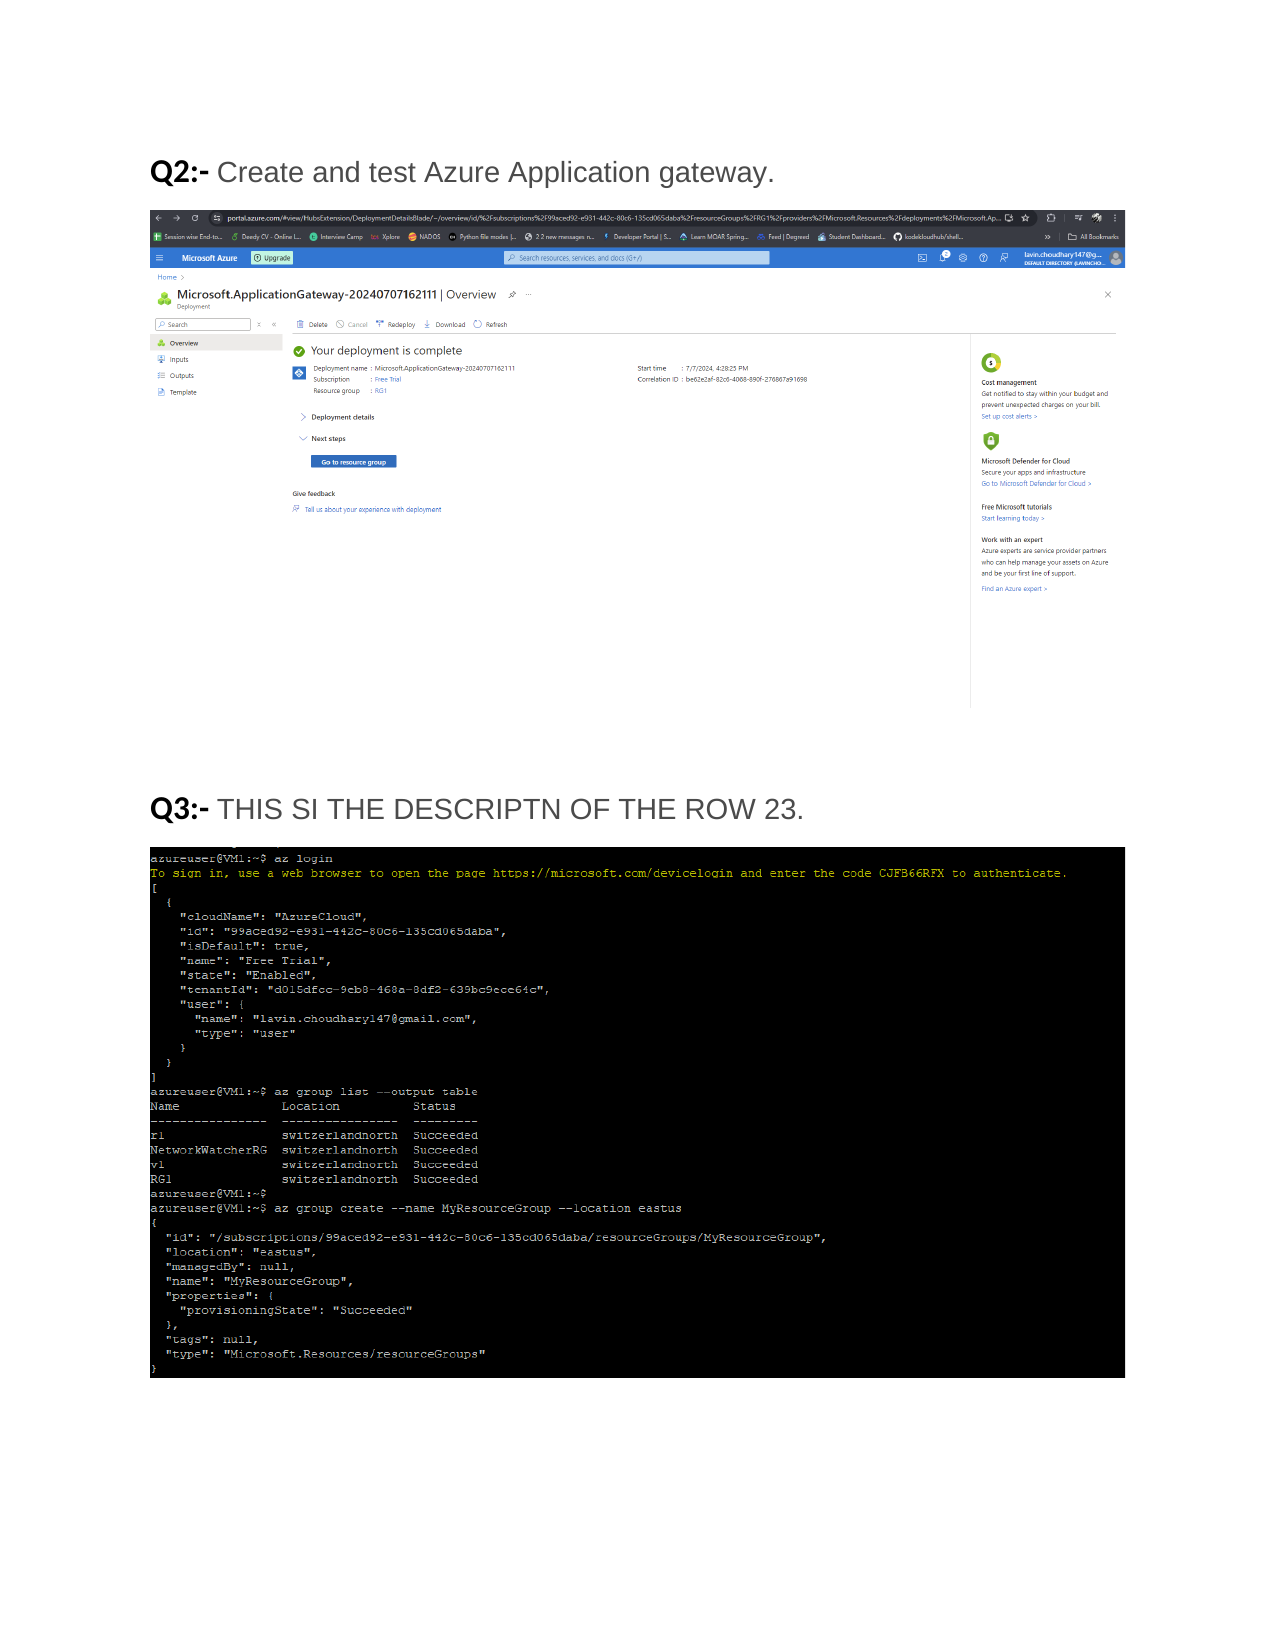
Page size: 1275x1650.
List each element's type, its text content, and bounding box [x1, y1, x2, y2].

picture [150, 210, 1125, 708]
text Q3:- THIS SI THE DESCRIPTN OF THE ROW 23. [150, 787, 1125, 828]
text Q2:- Create and test Azure Application gateway. [150, 150, 1125, 191]
picture [150, 847, 1125, 1378]
